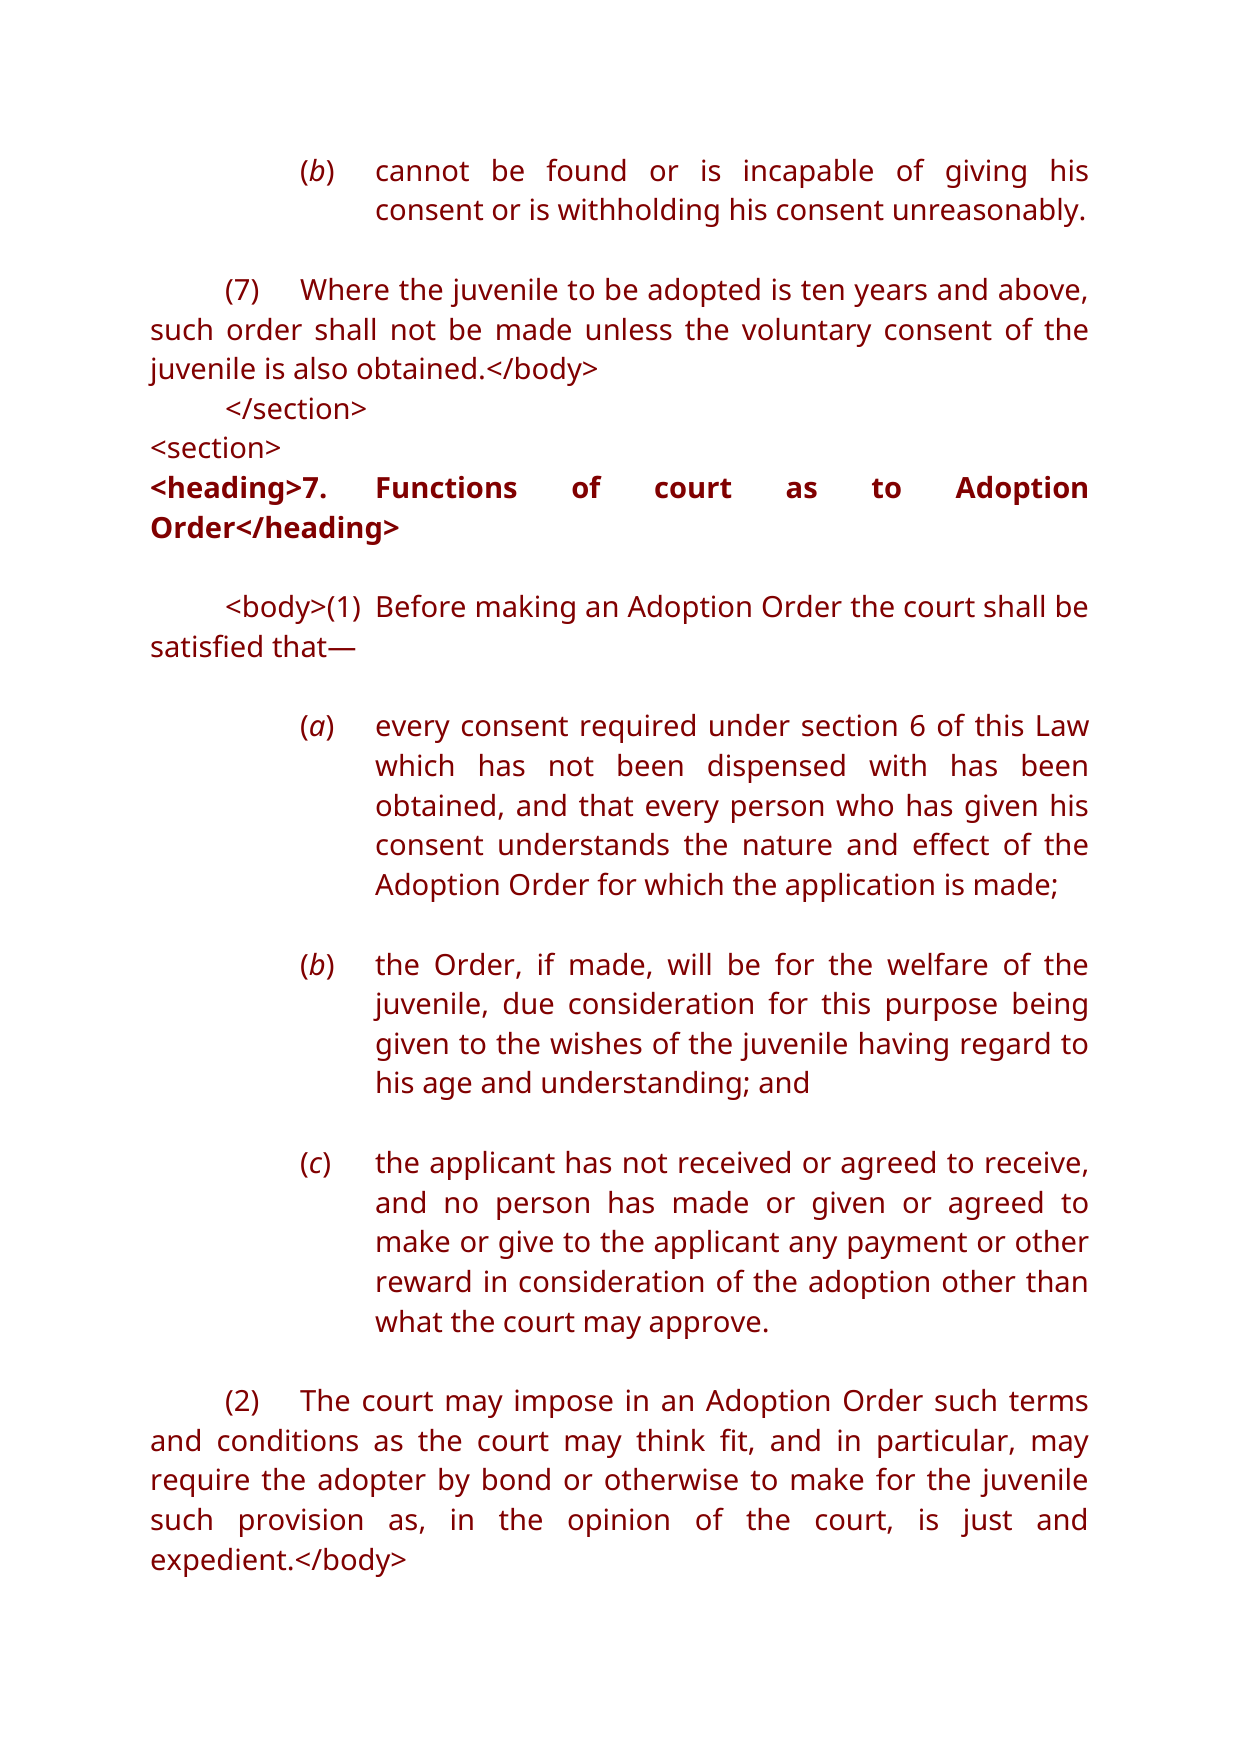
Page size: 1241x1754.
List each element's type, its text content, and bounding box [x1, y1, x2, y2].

text (2) The court may impose in an Adoption Order such terms and conditions as the court may think fit, and in particular, may require the adopter by bond or otherwise to make for the juvenile such provision as, in the opinion of the court, is just and expedient.</body> [150, 1380, 1090, 1579]
text <section> [150, 428, 1090, 467]
text (c) the applicant has not received or agreed to receive, and no person has made or given or agreed to make or give to the applicant any payment or other reward in consideration of the adoption other than what the court may approve. [300, 1142, 1090, 1341]
text (b) the Order, if made, will be for the welfare of the juvenile, due consideration for this purpose being given to the wishes of the juvenile having regard to his age and understanding; and [300, 944, 1090, 1102]
text (7) Where the juvenile to be adopted is ten years and above, such order shall not be made unless the voluntary consent of the juvenile is also obtained.</body> [150, 269, 1090, 388]
text (a) every consent required under section 6 of this Law which has not been dispensed with has been obtained, and that every person who has given his consent understands the nature and effect of the Adoption Order for which the application is made; [300, 706, 1090, 904]
text (b) cannot be found or is incapable of giving his consent or is withholding his consent unreasonably. [300, 150, 1090, 229]
text <body>(1) Before making an Adoption Order the court shall be satisfied that— [150, 587, 1090, 666]
text <heading>7. Functions of court as to Adoption Order</heading> [150, 467, 1090, 547]
text </section> [150, 388, 1090, 428]
